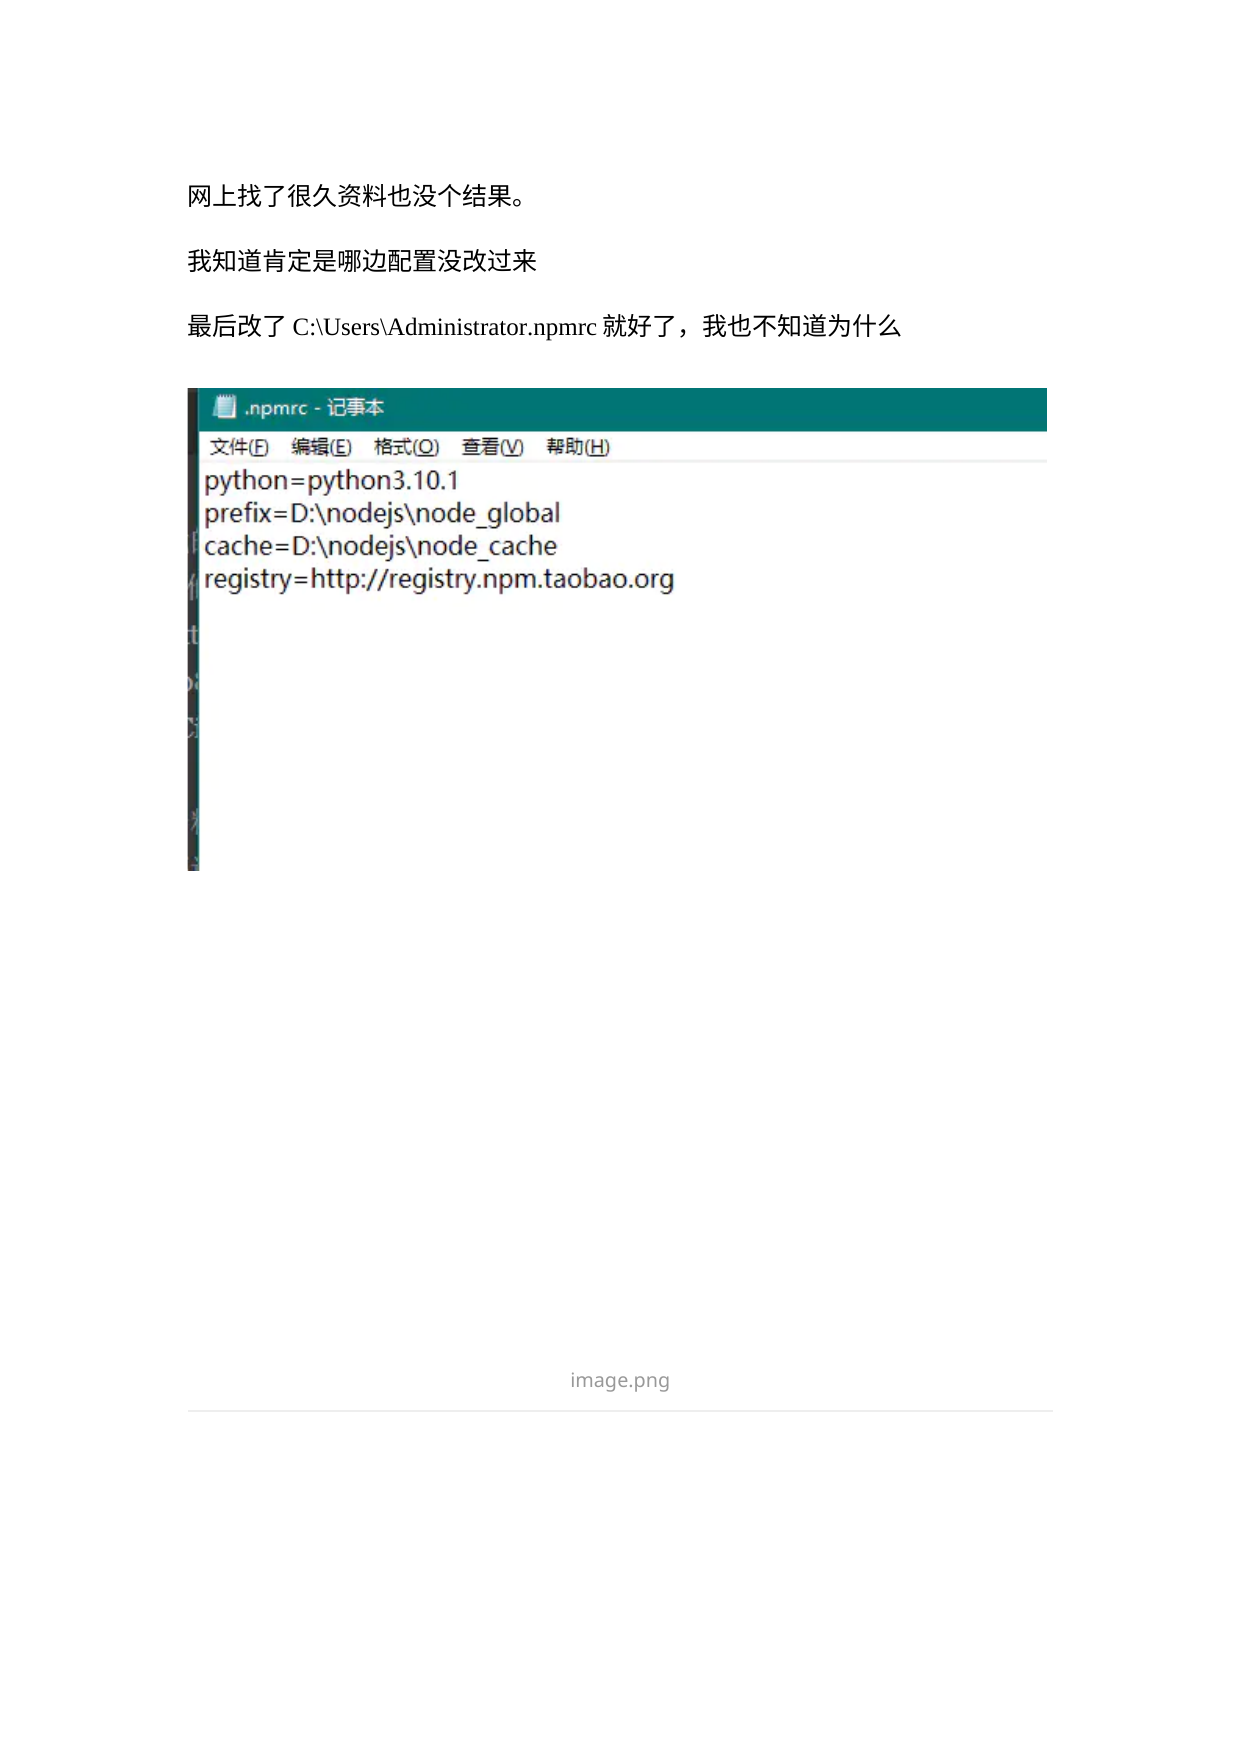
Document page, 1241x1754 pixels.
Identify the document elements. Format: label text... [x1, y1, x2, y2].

picture [187, 388, 1047, 871]
text 网上找了很久资料也没个结果。 我知道肯定是哪边配置没改过来 最后改了C:\Users\Administrator.npmrc就好了，我也不知道为什么 [187, 162, 1053, 357]
text image.png [187, 1363, 1053, 1412]
